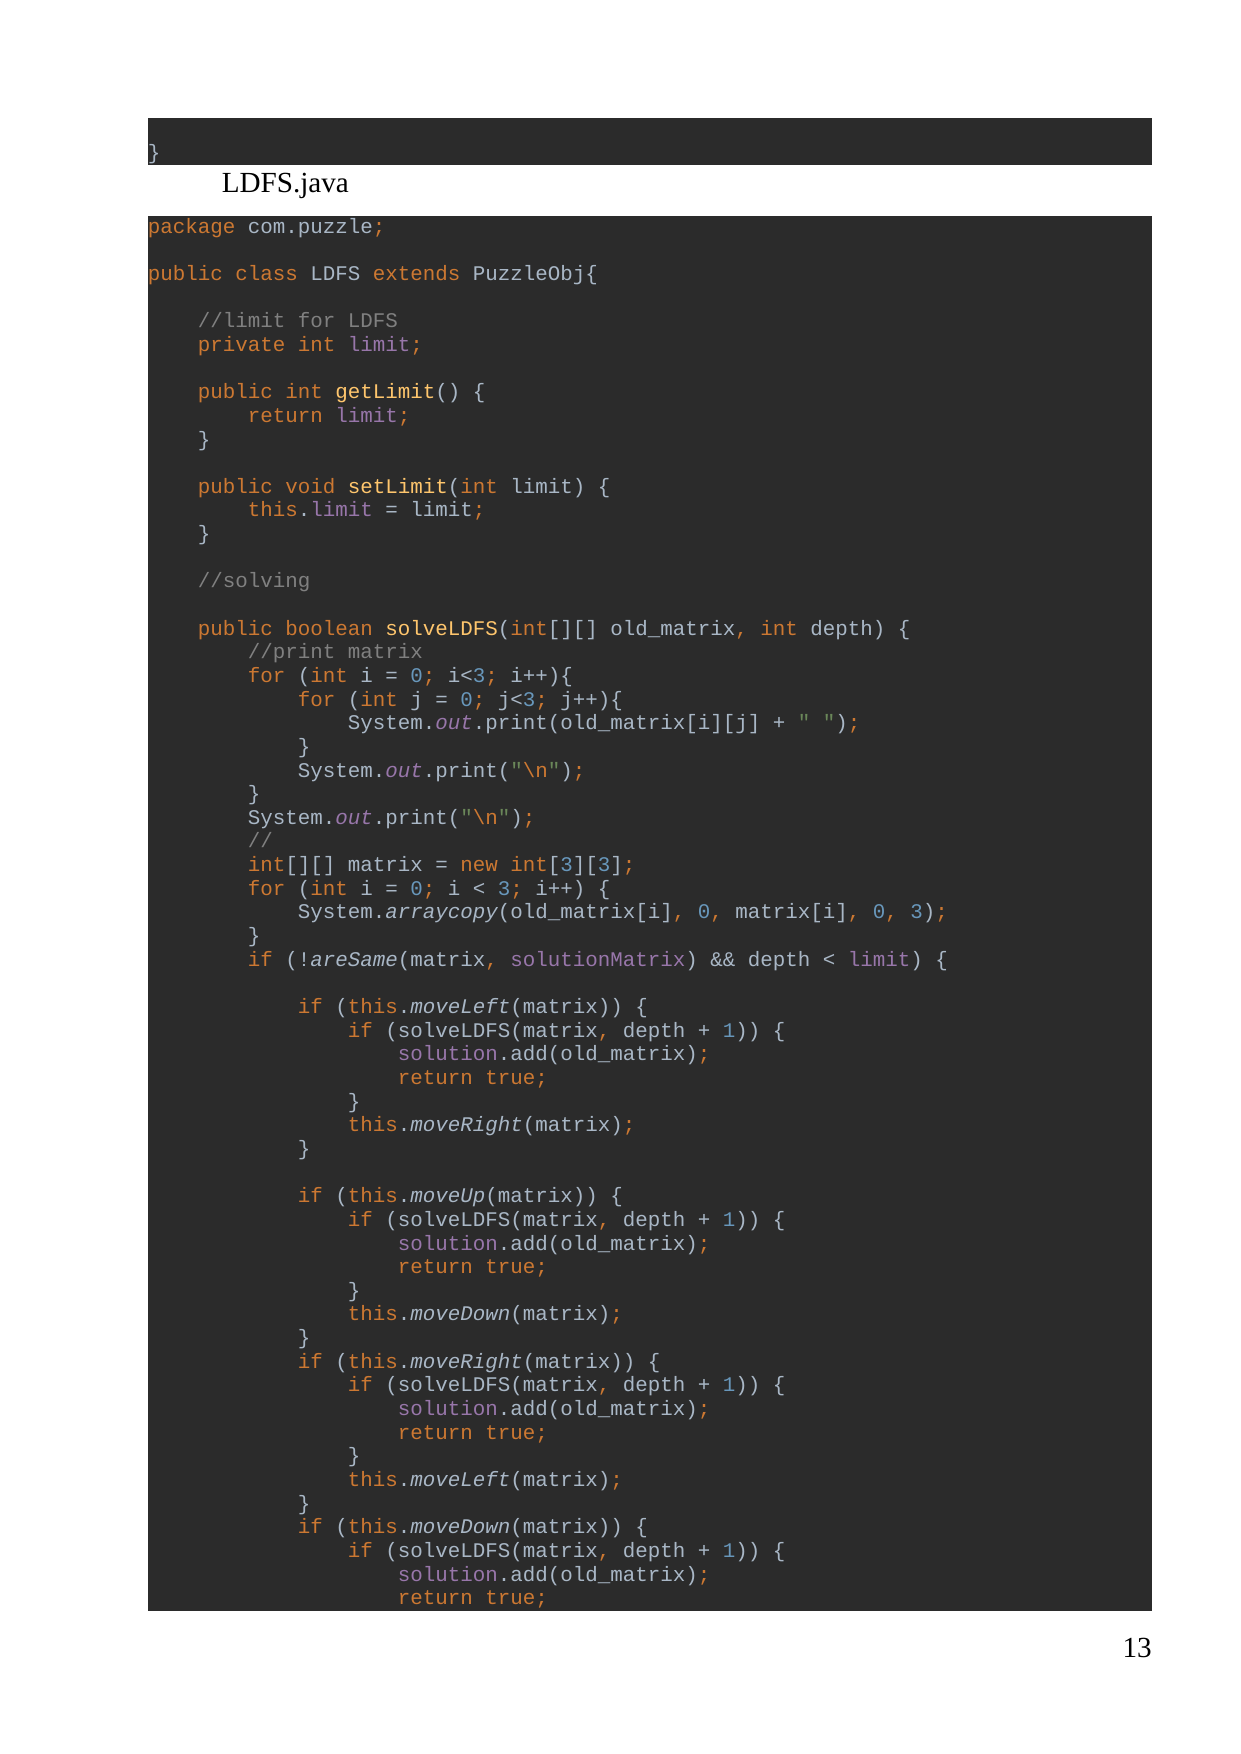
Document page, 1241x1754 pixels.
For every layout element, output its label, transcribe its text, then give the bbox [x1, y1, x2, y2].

text LDFS.java [148, 165, 1152, 199]
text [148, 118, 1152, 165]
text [148, 216, 1152, 1611]
